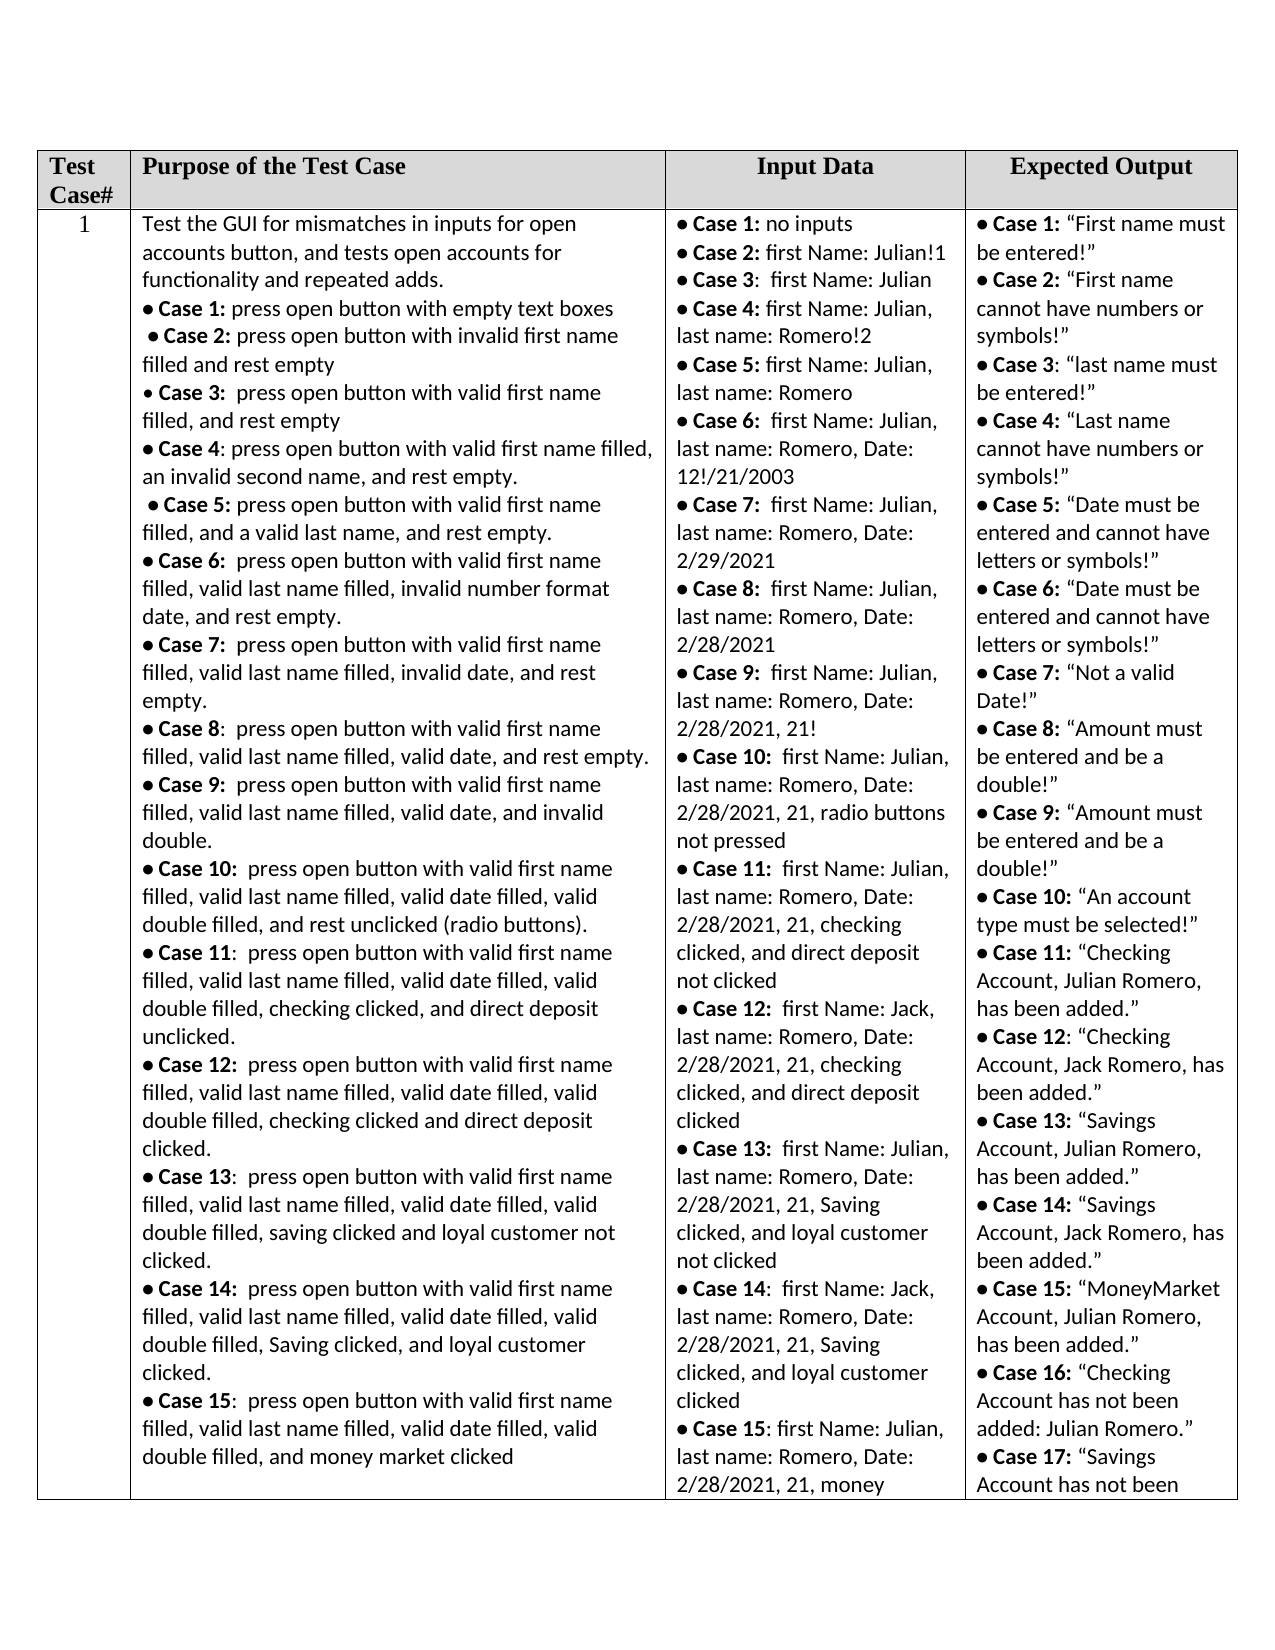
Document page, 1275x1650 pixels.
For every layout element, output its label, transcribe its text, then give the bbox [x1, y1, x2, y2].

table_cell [666, 210, 965, 1498]
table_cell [131, 210, 665, 1498]
table_header Purpose of the Test Case [131, 151, 665, 208]
table_cell 1 [38, 210, 130, 1498]
table_header Input Data [666, 151, 965, 208]
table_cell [966, 210, 1237, 1498]
table_header Test Case# [38, 151, 130, 208]
table_header Expected Output [966, 151, 1237, 208]
